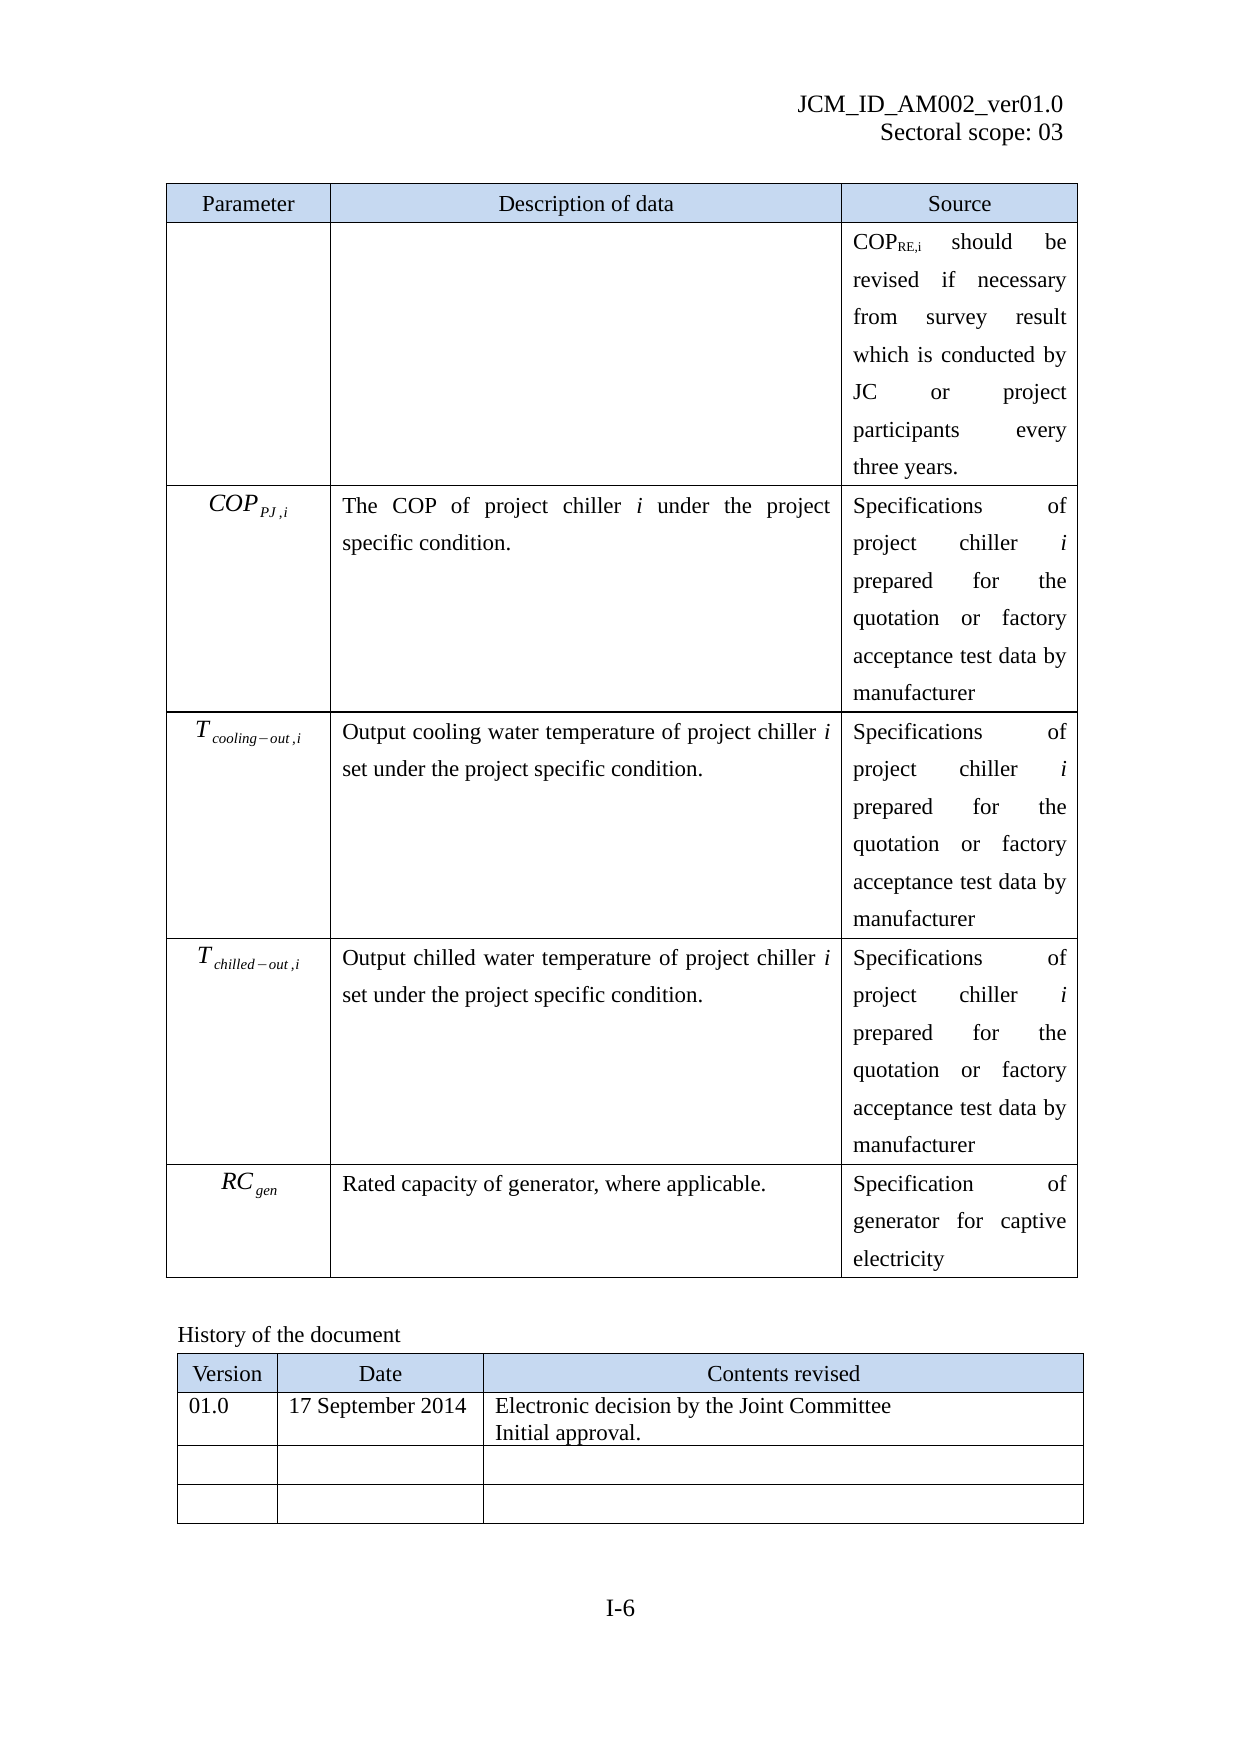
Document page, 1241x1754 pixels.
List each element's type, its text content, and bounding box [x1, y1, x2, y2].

table_header Version [178, 1354, 277, 1392]
table_cell Output cooling water temperature of project chiller i set under the project specific condition. [331, 713, 841, 937]
table_cell 01.0 [178, 1393, 277, 1445]
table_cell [842, 223, 1077, 485]
table_cell Electronic decision by the Joint Committee Initial approval. [484, 1393, 1083, 1445]
table_header Source [842, 184, 1077, 222]
table_header Parameter [167, 184, 330, 222]
table_cell [178, 1485, 277, 1522]
table_cell Specifications of project chiller i prepared for the quotation or factory acceptance test data by manufacturer [842, 713, 1077, 937]
table_cell [484, 1485, 1083, 1522]
table_cell The COP of project chiller i under the project specific condition. [331, 486, 841, 711]
table_header Contents revised [484, 1354, 1083, 1392]
table_cell Specification of generator for captive electricity [842, 1165, 1077, 1277]
table_cell Specifications of project chiller i prepared for the quotation or factory acceptance test data by manufacturer [842, 939, 1077, 1163]
table_cell [278, 1446, 483, 1484]
table_cell [167, 939, 330, 1163]
table_cell [167, 486, 330, 711]
table_cell [167, 1165, 330, 1277]
table_cell 17 September 2014 [278, 1393, 483, 1445]
table_cell [484, 1446, 1083, 1484]
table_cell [331, 223, 841, 485]
table_cell [278, 1485, 483, 1522]
table_cell [167, 713, 330, 937]
table_cell [178, 1446, 277, 1484]
table_cell Rated capacity of generator, where applicable. [331, 1165, 841, 1277]
text History of the document [177, 1316, 1063, 1353]
table_header Description of data [331, 184, 841, 222]
table_cell Specifications of project chiller i prepared for the quotation or factory acceptance test data by manufacturer [842, 486, 1077, 711]
table_header Date [278, 1354, 483, 1392]
table_cell Output chilled water temperature of project chiller i set under the project specific condition. [331, 939, 841, 1163]
table_cell [167, 223, 330, 485]
